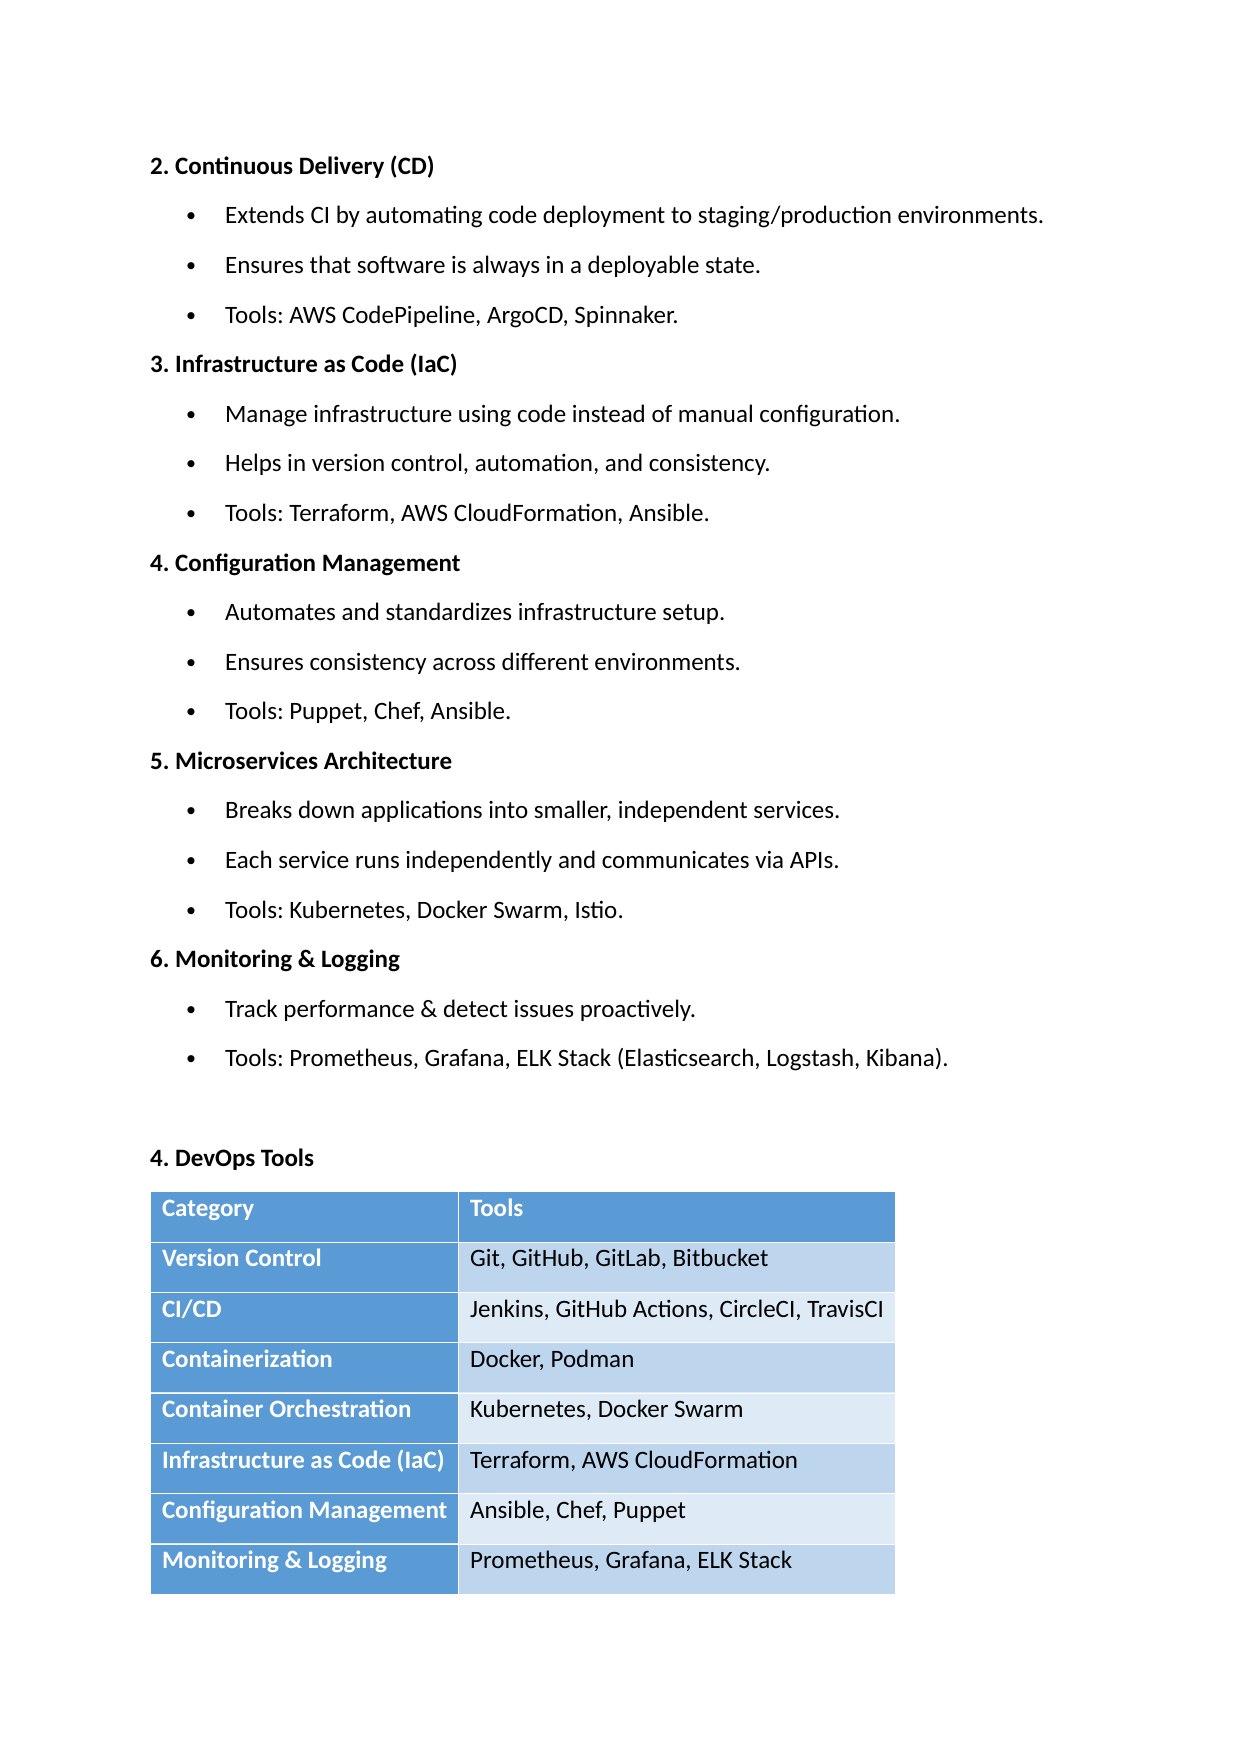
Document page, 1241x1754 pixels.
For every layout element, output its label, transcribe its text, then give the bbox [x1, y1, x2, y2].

text 4. DevOps Tools [150, 1142, 1090, 1172]
table_cell Infrastructure as Code (IaC) [151, 1444, 458, 1493]
text 6. Monitoring & Logging [150, 943, 1090, 974]
list Each service runs independently and communicates via APIs. [187, 844, 1090, 875]
list Helps in version control, automation, and consistency. [187, 447, 1090, 478]
table_header Tools [459, 1192, 895, 1242]
table_cell Container Orchestration [151, 1394, 458, 1443]
list Breaks down applications into smaller, independent services. [187, 794, 1090, 825]
list Tools: Puppet, Chef, Ansible. [187, 695, 1090, 726]
table_cell Kubernetes, Docker Swarm [459, 1394, 895, 1443]
list Ensures consistency across different environments. [187, 646, 1090, 676]
table_cell Containerization [151, 1343, 458, 1392]
text 3. Infrastructure as Code (IaC) [150, 348, 1090, 379]
text 2. Continuous Delivery (CD) [150, 150, 1090, 181]
table_cell Jenkins, GitHub Actions, CircleCI, TravisCI [459, 1293, 895, 1342]
list Tools: Kubernetes, Docker Swarm, Istio. [187, 894, 1090, 924]
list Manage infrastructure using code instead of manual configuration. [187, 398, 1090, 428]
text 4. Configuration Management [150, 547, 1090, 577]
list Tools: AWS CodePipeline, ArgoCD, Spinnaker. [187, 299, 1090, 329]
list Tools: Terraform, AWS CloudFormation, Ansible. [187, 497, 1090, 528]
list Tools: Prometheus, Grafana, ELK Stack (Elasticsearch, Logstash, Kibana). [187, 1042, 1090, 1073]
text 5. Microservices Architecture [150, 745, 1090, 776]
table_cell Configuration Management [151, 1494, 458, 1543]
table_cell Version Control [151, 1243, 458, 1292]
list Track performance & detect issues proactively. [187, 993, 1090, 1023]
list Extends CI by automating code deployment to staging/production environments. [187, 199, 1090, 230]
table_cell Monitoring & Logging [151, 1545, 458, 1594]
table_cell Git, GitHub, GitLab, Bitbucket [459, 1243, 895, 1292]
table_cell Terraform, AWS CloudFormation [459, 1444, 895, 1493]
table_cell Prometheus, Grafana, ELK Stack [459, 1545, 895, 1594]
list Ensures that software is always in a deployable state. [187, 249, 1090, 280]
table_cell CI/CD [151, 1293, 458, 1342]
table_cell Ansible, Chef, Puppet [459, 1494, 895, 1543]
table_header Category [151, 1192, 458, 1242]
list Automates and standardizes infrastructure setup. [187, 596, 1090, 627]
table_cell Docker, Podman [459, 1343, 895, 1392]
